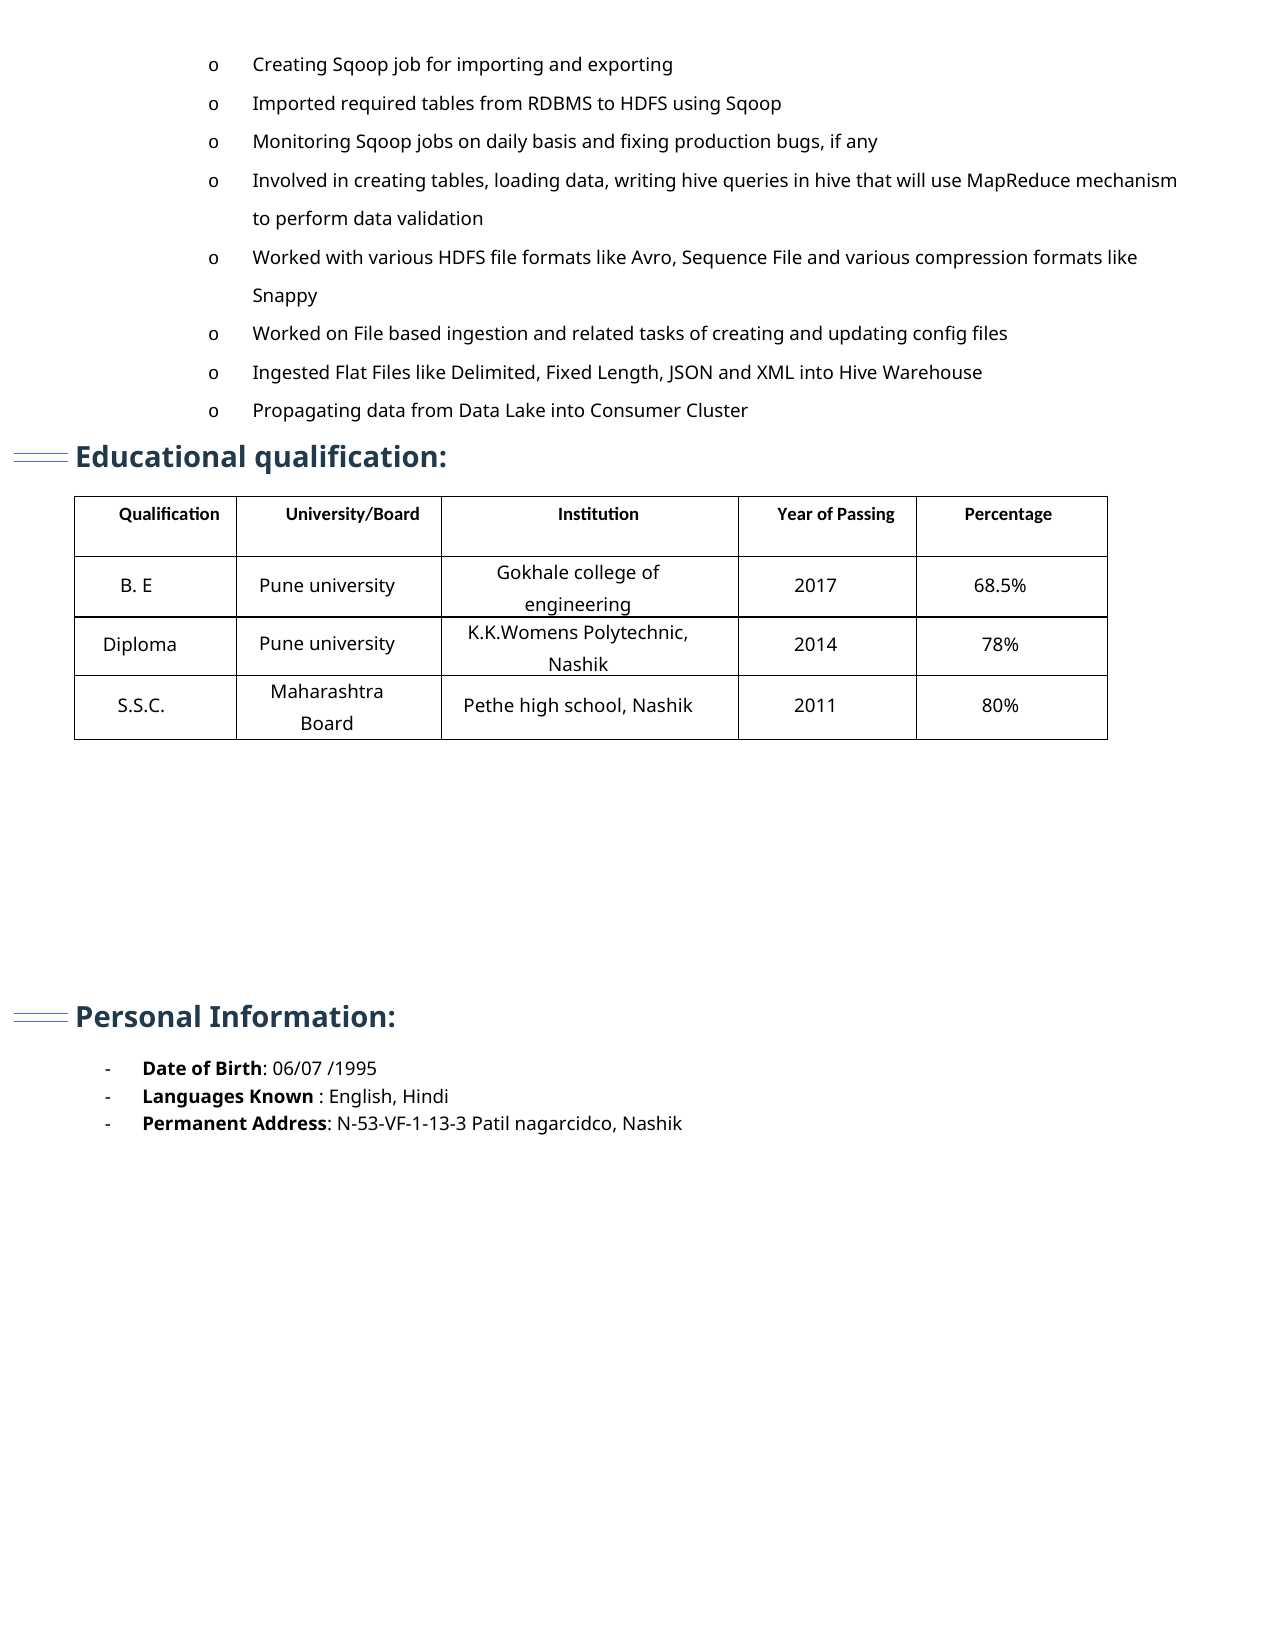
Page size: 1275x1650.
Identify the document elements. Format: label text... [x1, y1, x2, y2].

table_header Percentage [917, 497, 1107, 556]
list Ingested Flat Files like Delimited, Fixed Length, JSON and XML into Hive Warehouse [208, 359, 1198, 385]
table_cell Diploma [75, 618, 236, 675]
table_cell Pune university [237, 557, 441, 616]
table_header Year of Passing [739, 497, 916, 556]
table_cell Gokhale college of engineering Nashik [442, 557, 738, 616]
table_cell 78% [917, 618, 1107, 675]
list Involved in creating tables, loading data, writing hive queries in hive that will use MapReduce mechanism to perform data validation [208, 167, 1198, 231]
list Date of Birth: 06/07 /1995 [104, 1056, 1198, 1081]
table_cell 68.5% [917, 557, 1107, 616]
table_cell Maharashtra Board [237, 676, 441, 739]
table_cell Pethe high school, Nashik [442, 676, 738, 739]
list Propagating data from Data Lake into Consumer Cluster [208, 398, 1198, 423]
table_cell 80% [917, 676, 1107, 739]
list Permanent Address: N-53-VF-1-13-3 Patil nagarcidco, Nashik [104, 1111, 1198, 1136]
table_cell K.K.Womens Polytechnic, Nashik [442, 618, 738, 675]
table_header Qualification [75, 497, 236, 556]
list Languages Known : English, Hindi [104, 1083, 1198, 1109]
list Worked on File based ingestion and related tasks of creating and updating config files [208, 321, 1198, 346]
table_cell 2017 [739, 557, 916, 616]
table_cell 2011 [739, 676, 916, 739]
table_cell Pune university [237, 618, 441, 675]
list Creating Sqoop job for importing and exporting [208, 52, 1198, 77]
text Personal Information: [75, 996, 1198, 1036]
text Educational qualification: [75, 436, 1198, 476]
table_cell 2014 [739, 618, 916, 675]
list Monitoring Sqoop jobs on daily basis and fixing production bugs, if any [208, 129, 1198, 154]
table_cell S.S.C. [75, 676, 236, 739]
table_header Institution [442, 497, 738, 556]
list Imported required tables from RDBMS to HDFS using Sqoop [208, 90, 1198, 116]
table_cell B. E [75, 557, 236, 616]
table_header University/Board [237, 497, 441, 556]
list Worked with various HDFS file formats like Avro, Sequence File and various compression formats like Snappy [208, 244, 1198, 308]
